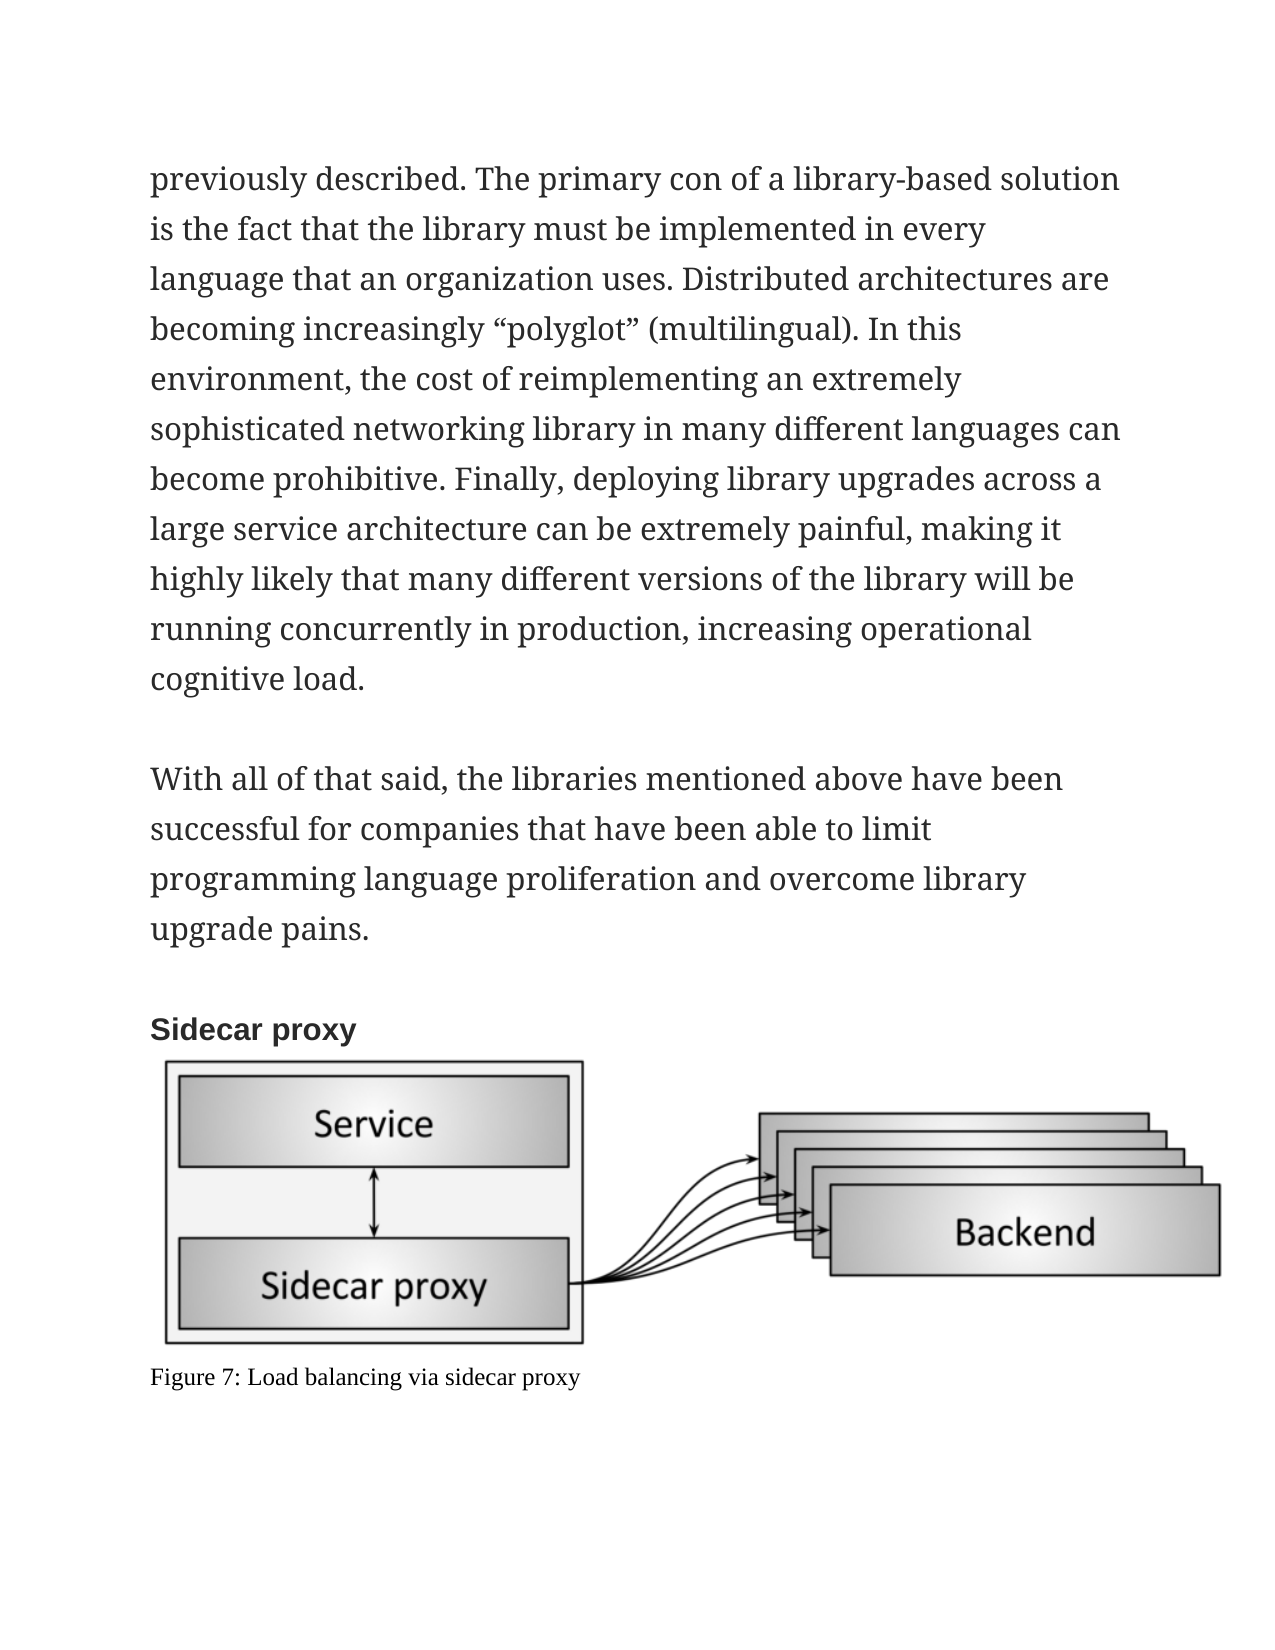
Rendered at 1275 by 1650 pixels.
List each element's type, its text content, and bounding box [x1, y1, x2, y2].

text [150, 150, 1125, 700]
picture [150, 1046, 1244, 1362]
text With all of that said, the libraries mentioned above have been successful for companies that have been able to limit programming language proliferation and overcome library upgrade pains. [150, 750, 1125, 950]
text Figure 7: Load balancing via sidecar proxy [150, 1362, 1125, 1391]
text Sidecar proxy [150, 1009, 1125, 1046]
